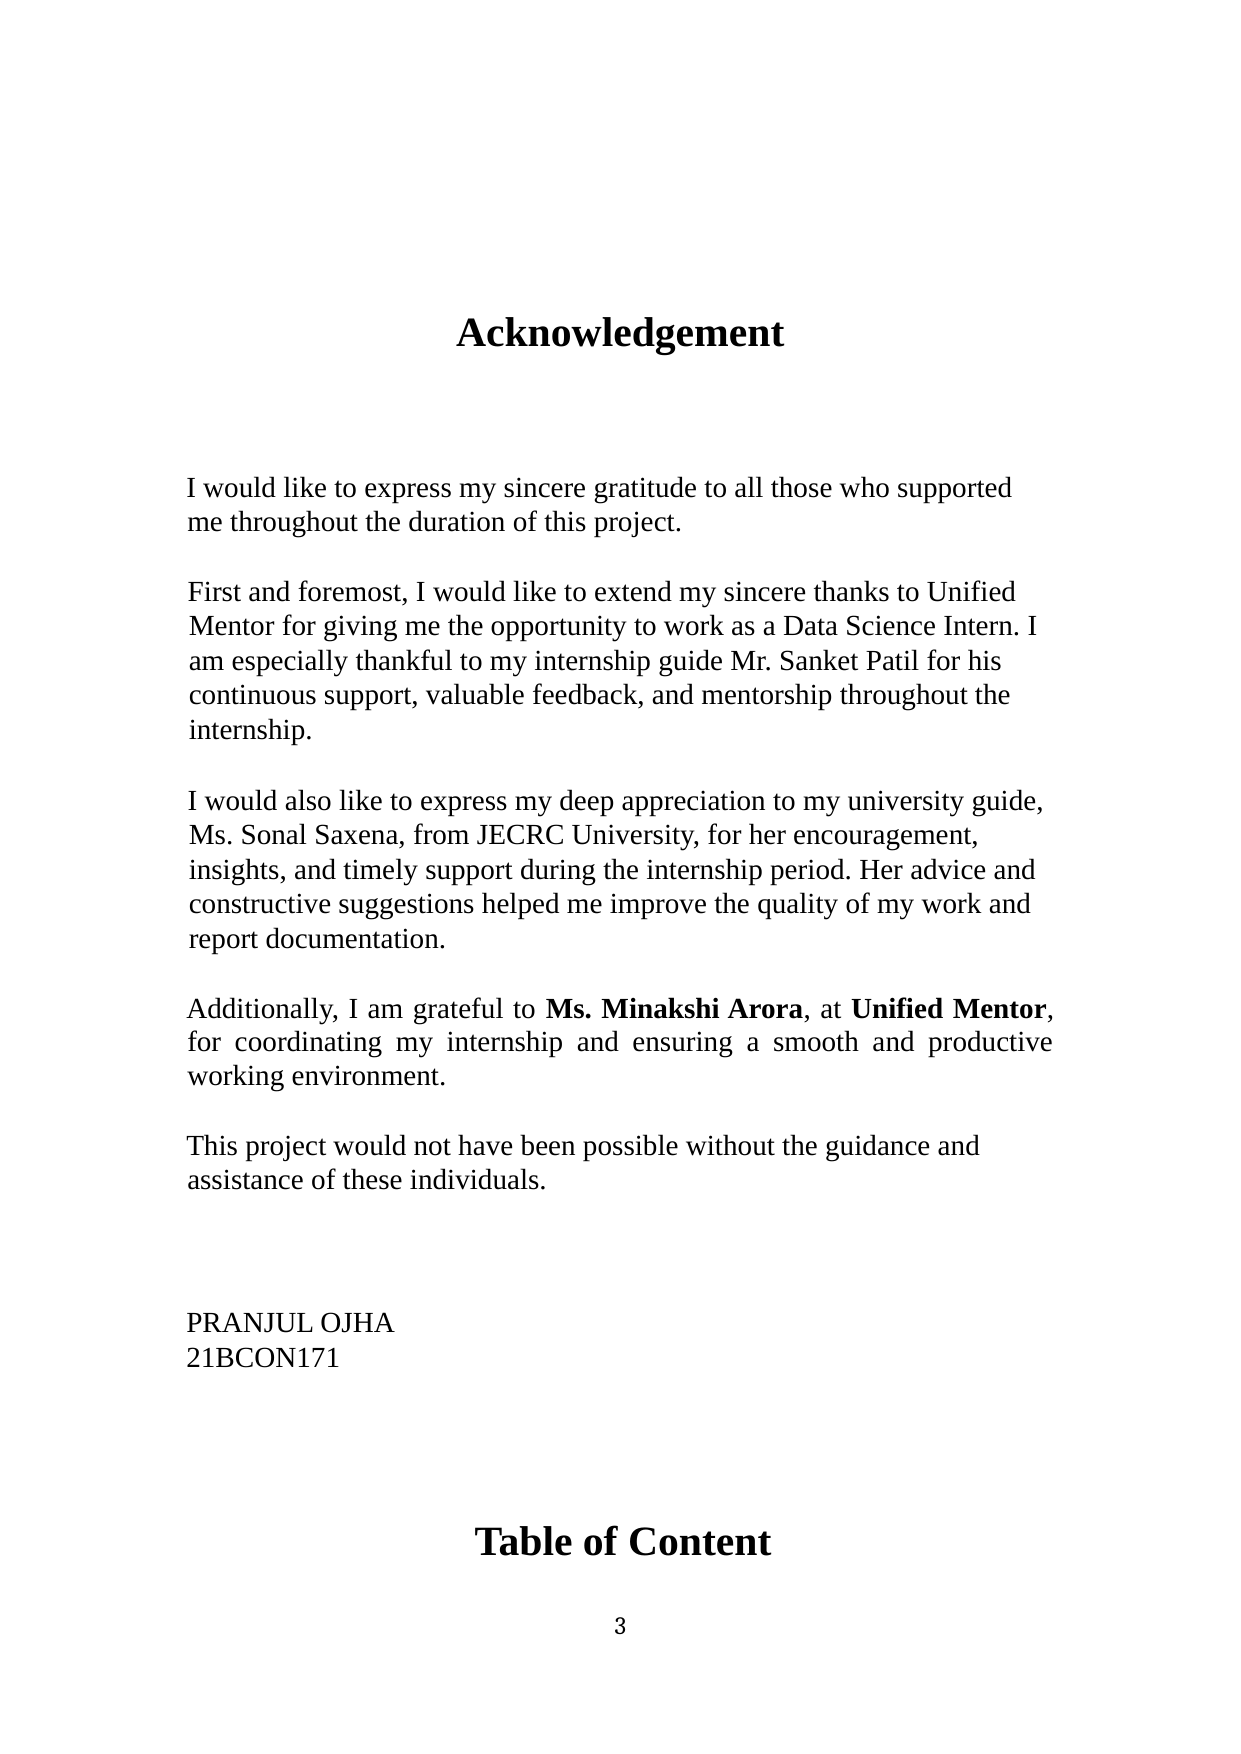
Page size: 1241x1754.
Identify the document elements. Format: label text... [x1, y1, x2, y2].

text 21BCON171 [186, 1340, 1053, 1374]
text This project would not have been possible without the guidance and assistance of these individuals. [186, 1128, 1053, 1196]
text I would like to express my sincere gratitude to all those who supported me throughout the duration of this project. [186, 470, 1053, 538]
text First and foremost, I would like to extend my sincere thanks to Unified Mentor for giving me the opportunity to work as a Data Science Intern. I am especially thankful to my internship guide Mr. Sanket Patil for his continuous support, valuable feedback, and mentorship throughout the internship. [187, 574, 1057, 746]
subtitle Table of Content [143, 1517, 771, 1565]
text Additionally, I am grateful to Ms. Minakshi Arora, at Unified Mentor, for coordinating my internship and ensuring a smooth and productive working environment. [186, 992, 1054, 1091]
text PRANJUL OJHA [186, 1305, 1053, 1339]
text I would also like to express my deep appreciation to my university guide, Ms. Sonal Saxena, from JECRC University, for her encouragement, insights, and timely support during the internship period. Her advice and constructive suggestions helped me improve the quality of my work and report documentation. [187, 783, 1057, 954]
subtitle Acknowledgement [143, 308, 1097, 356]
